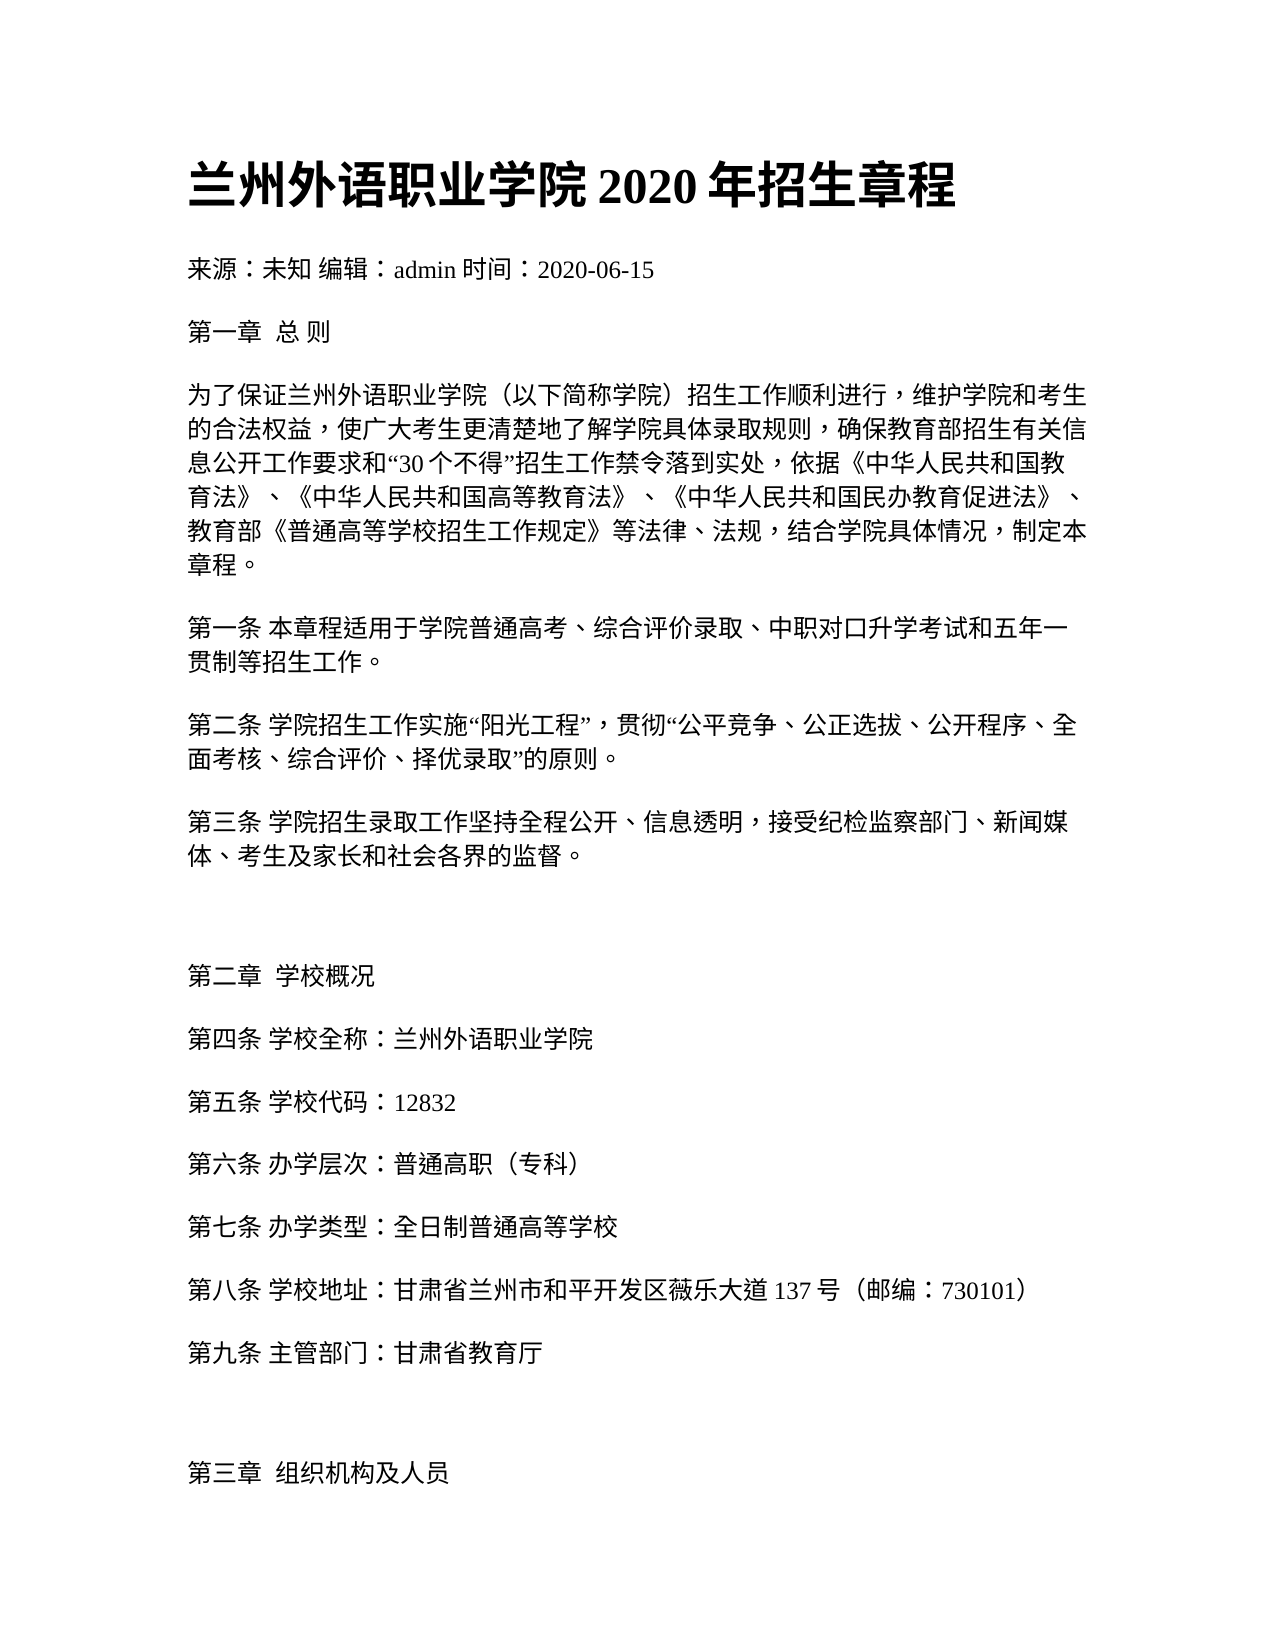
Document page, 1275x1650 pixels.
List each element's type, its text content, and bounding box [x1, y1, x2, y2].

text 为了保证兰州外语职业学院（以下简称学院）招生工作顺利进行，维护学院和考生的合法权益，使广大考生更清楚地了解学院具体录取规则，确保教育部招生有关信息公开工作要求和“30个不得”招生工作禁令落到实处，依据《中华人民共和国教育法》、《中华人民共和国高等教育法》、《中华人民共和国民办教育促进法》、教育部《普通高等学校招生工作规定》等法律、法规，结合学院具体情况，制定本章程。 [187, 377, 1087, 582]
text 来源：未知 编辑：admin 时间：2020-06-15 [187, 252, 1087, 286]
text 第九条 主管部门：甘肃省教育厅 [187, 1335, 1087, 1369]
text 第四条 学校全称：兰州外语职业学院 [187, 1021, 1087, 1055]
text 第一章 总 则 [187, 314, 1087, 348]
text 第一条 本章程适用于学院普通高考、综合评价录取、中职对口升学考试和五年一贯制等招生工作。 [187, 610, 1087, 678]
text 第二章 学校概况 [187, 958, 1087, 993]
text 第五条 学校代码：12832 [187, 1084, 1087, 1118]
text 第三条 学院招生录取工作坚持全程公开、信息透明，接受纪检监察部门、新闻媒体、考生及家长和社会各界的监督。 [187, 804, 1087, 872]
text 第八条 学校地址：甘肃省兰州市和平开发区薇乐大道137号（邮编：730101） [187, 1273, 1087, 1307]
subtitle 兰州外语职业学院2020年招生章程 [187, 150, 1087, 218]
text 第六条 办学层次：普通高职（专科） [187, 1147, 1087, 1181]
text 第七条 办学类型：全日制普通高等学校 [187, 1210, 1087, 1244]
text 第三章 组织机构及人员 [187, 1456, 1087, 1490]
text 第二条 学院招生工作实施“阳光工程”，贯彻“公平竞争、公正选拔、公开程序、全面考核、综合评价、择优录取”的原则。 [187, 707, 1087, 775]
